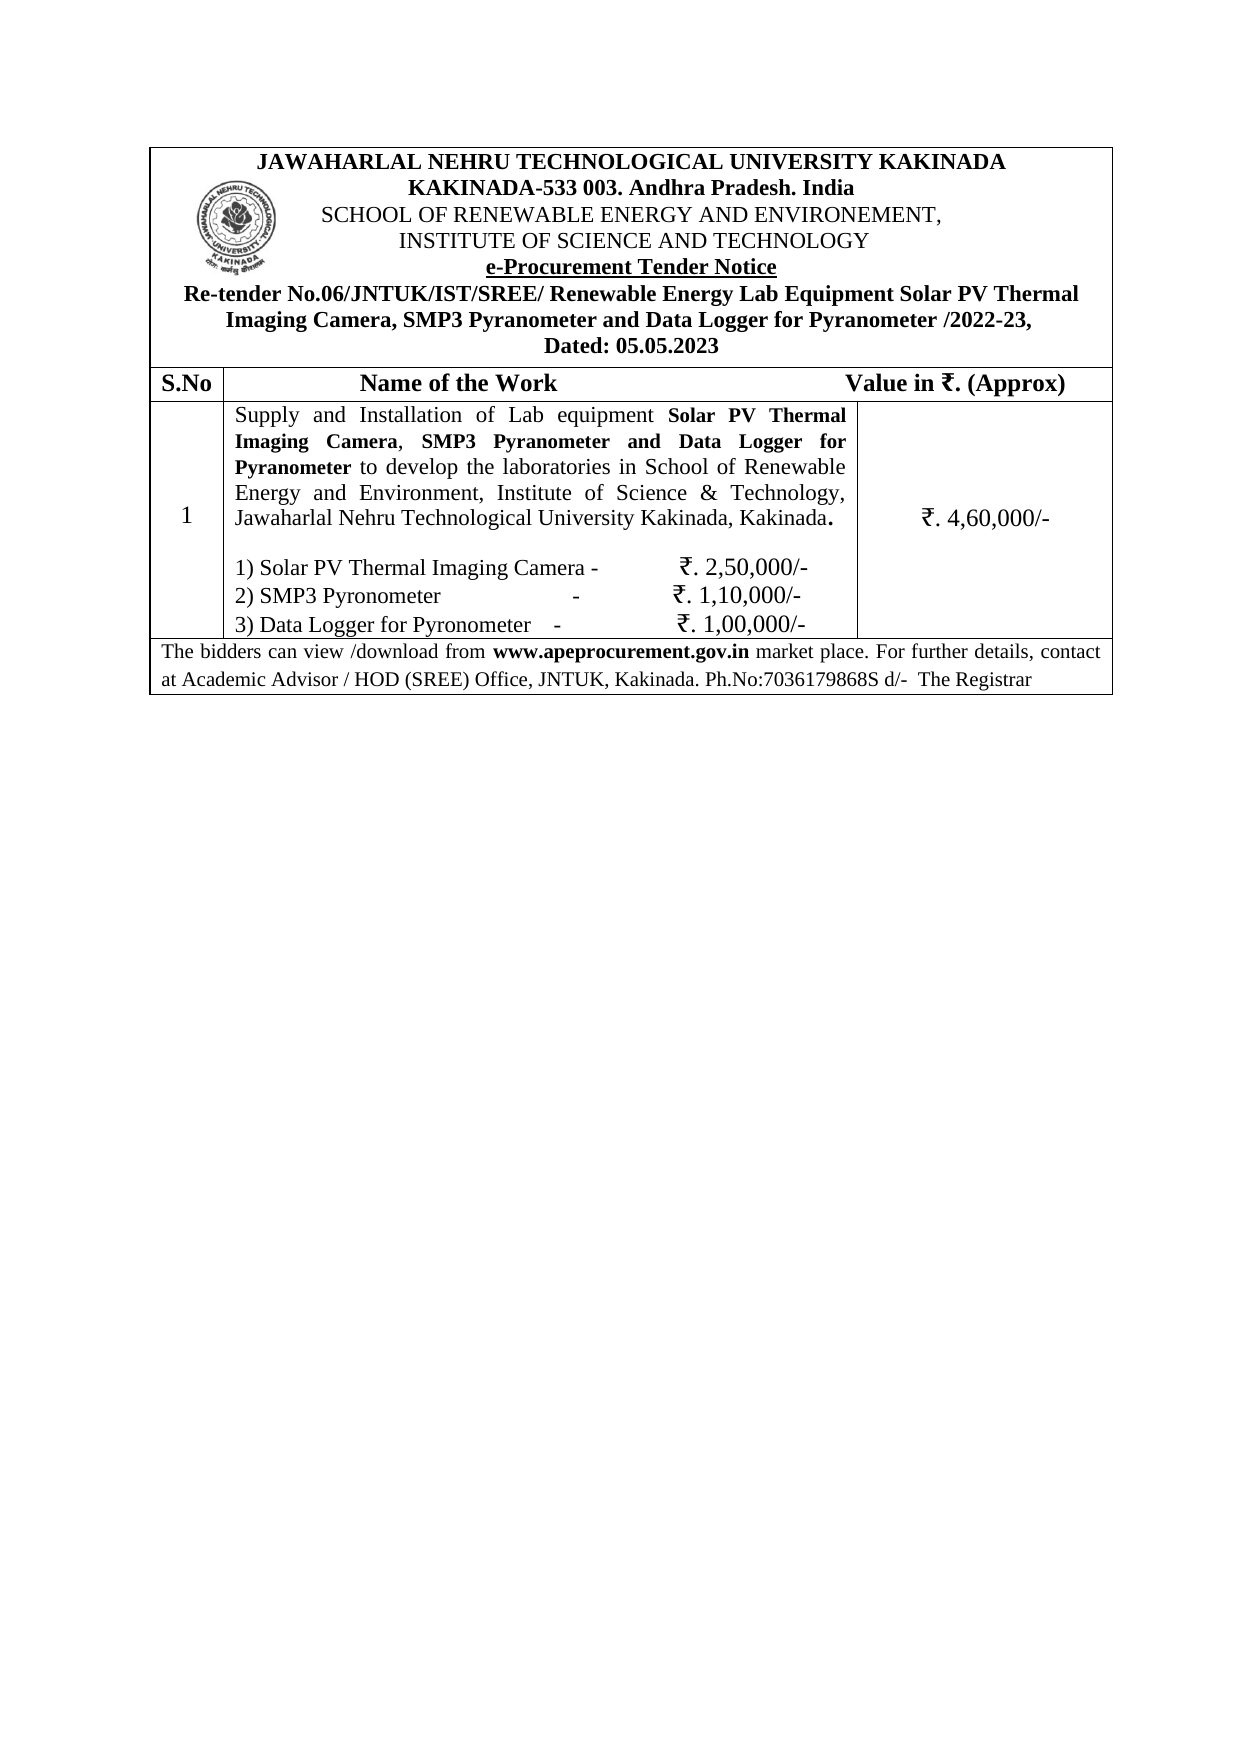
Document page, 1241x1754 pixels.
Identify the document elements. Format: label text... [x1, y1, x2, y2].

table_cell ₹. 4,60,000/- [858, 402, 1112, 638]
table_cell The bidders can view /download from www.apeprocurement.gov.in market place. For further details, contact at Academic Advisor / HOD (SREE) Office, JNTUK, Kakinada. Ph.No:7036179868S d/- The Registrar [151, 639, 1112, 694]
table_cell Name of the Work Value in ₹. (Approx) [224, 368, 1112, 401]
table_cell 1 [151, 402, 223, 638]
table_cell S.No [151, 368, 223, 401]
picture [194, 178, 278, 277]
table_cell Supply and Installation of Lab equipment Solar PV Thermal Imaging Camera, SMP3 Pyranometer and Data Logger for Pyranometer to develop the laboratories in School of Renewable Energy and Environment, Institute of Science & Technology, Jawaharlal Nehru Technological University Kakinada, Kakinada. 1) Solar PV Thermal Imaging Camera - ₹. 2,50,000/- 2) SMP3 Pyronometer - ₹. 1,10,000/- 3) Data Logger for Pyronometer - ₹. 1,00,000/- [224, 402, 857, 638]
table_header JAWAHARLAL NEHRU TECHNOLOGICAL UNIVERSITY KAKINADA KAKINADA-533 003. Andhra Pradesh. India SCHOOL OF RENEWABLE ENERGY AND ENVIRONEMENT, INSTITUTE OF SCIENCE AND TECHNOLOGY e-Procurement Tender Notice Re-tender No.06/JNTUK/IST/SREE/ Renewable Energy Lab Equipment Solar PV Thermal Imaging Camera, SMP3 Pyranometer and Data Logger for Pyranometer /2022-23, Dated: 05.05.2023 [151, 148, 1112, 367]
